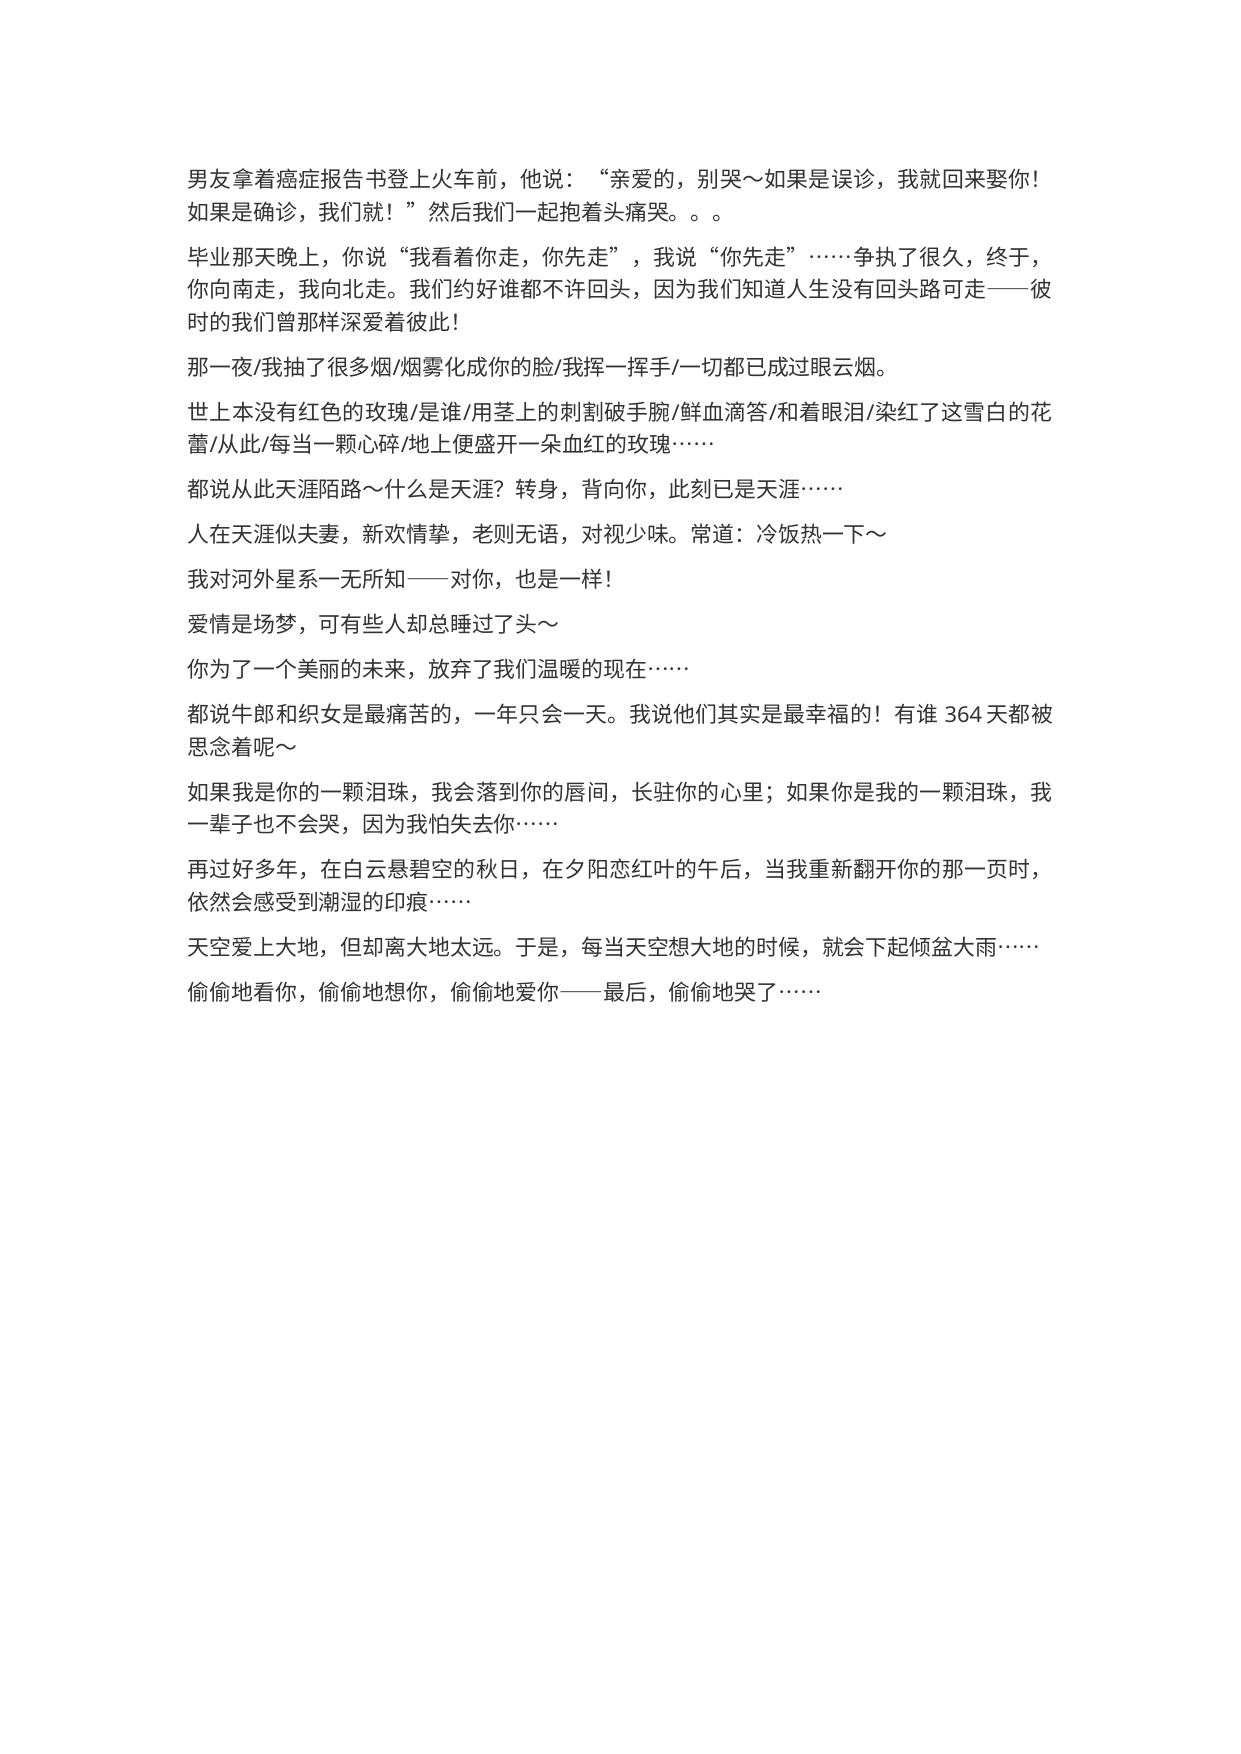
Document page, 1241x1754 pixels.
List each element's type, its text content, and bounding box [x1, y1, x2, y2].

text 天空爱上大地，但却离大地太远。于是，每当天空想大地的时候，就会下起倾盆大雨…… [187, 929, 1053, 962]
text 我对河外星系一无所知——对你，也是一样！ [187, 562, 1053, 594]
text 再过好多年，在白云悬碧空的秋日，在夕阳恋红叶的午后，当我重新翻开你的那一页时，依然会感受到潮湿的印痕…… [187, 852, 1053, 917]
text 那一夜/我抽了很多烟/烟雾化成你的脸/我挥一挥手/一切都已成过眼云烟。 [187, 349, 1053, 382]
text 男友拿着癌症报告书登上火车前，他说：“亲爱的，别哭～如果是误诊，我就回来娶你！如果是确诊，我们就！”然后我们一起抱着头痛哭。。。 [187, 162, 1053, 227]
text 毕业那天晚上，你说“我看着你走，你先走”，我说“你先走”……争执了很久，终于，你向南走，我向北走。我们约好谁都不许回头，因为我们知道人生没有回头路可走——彼时的我们曾那样深爱着彼此！ [187, 288, 1053, 337]
text 你为了一个美丽的未来，放弃了我们温暖的现在…… [187, 652, 1053, 684]
text 偷偷地看你，偷偷地想你，偷偷地爱你——最后，偷偷地哭了…… [187, 974, 1053, 1007]
text 世上本没有红色的玫瑰/是谁/用茎上的刺割破手腕/鲜血滴答/和着眼泪/染红了这雪白的花蕾/从此/每当一颗心碎/地上便盛开一朵血红的玫瑰…… [187, 394, 1053, 459]
text 都说从此天涯陌路～什么是天涯？转身，背向你，此刻已是天涯…… [187, 472, 1053, 504]
text 爱情是场梦，可有些人却总睡过了头～ [187, 607, 1053, 639]
text 人在天涯似夫妻，新欢情挚，老则无语，对视少味。常道：冷饭热一下～ [187, 517, 1053, 549]
text 如果我是你的一颗泪珠，我会落到你的唇间，长驻你的心里；如果你是我的一颗泪珠，我一辈子也不会哭，因为我怕失去你…… [187, 774, 1053, 839]
text 都说牛郎和织女是最痛苦的，一年只会一天。我说他们其实是最幸福的！有谁364天都被思念着呢～ [187, 697, 1053, 762]
